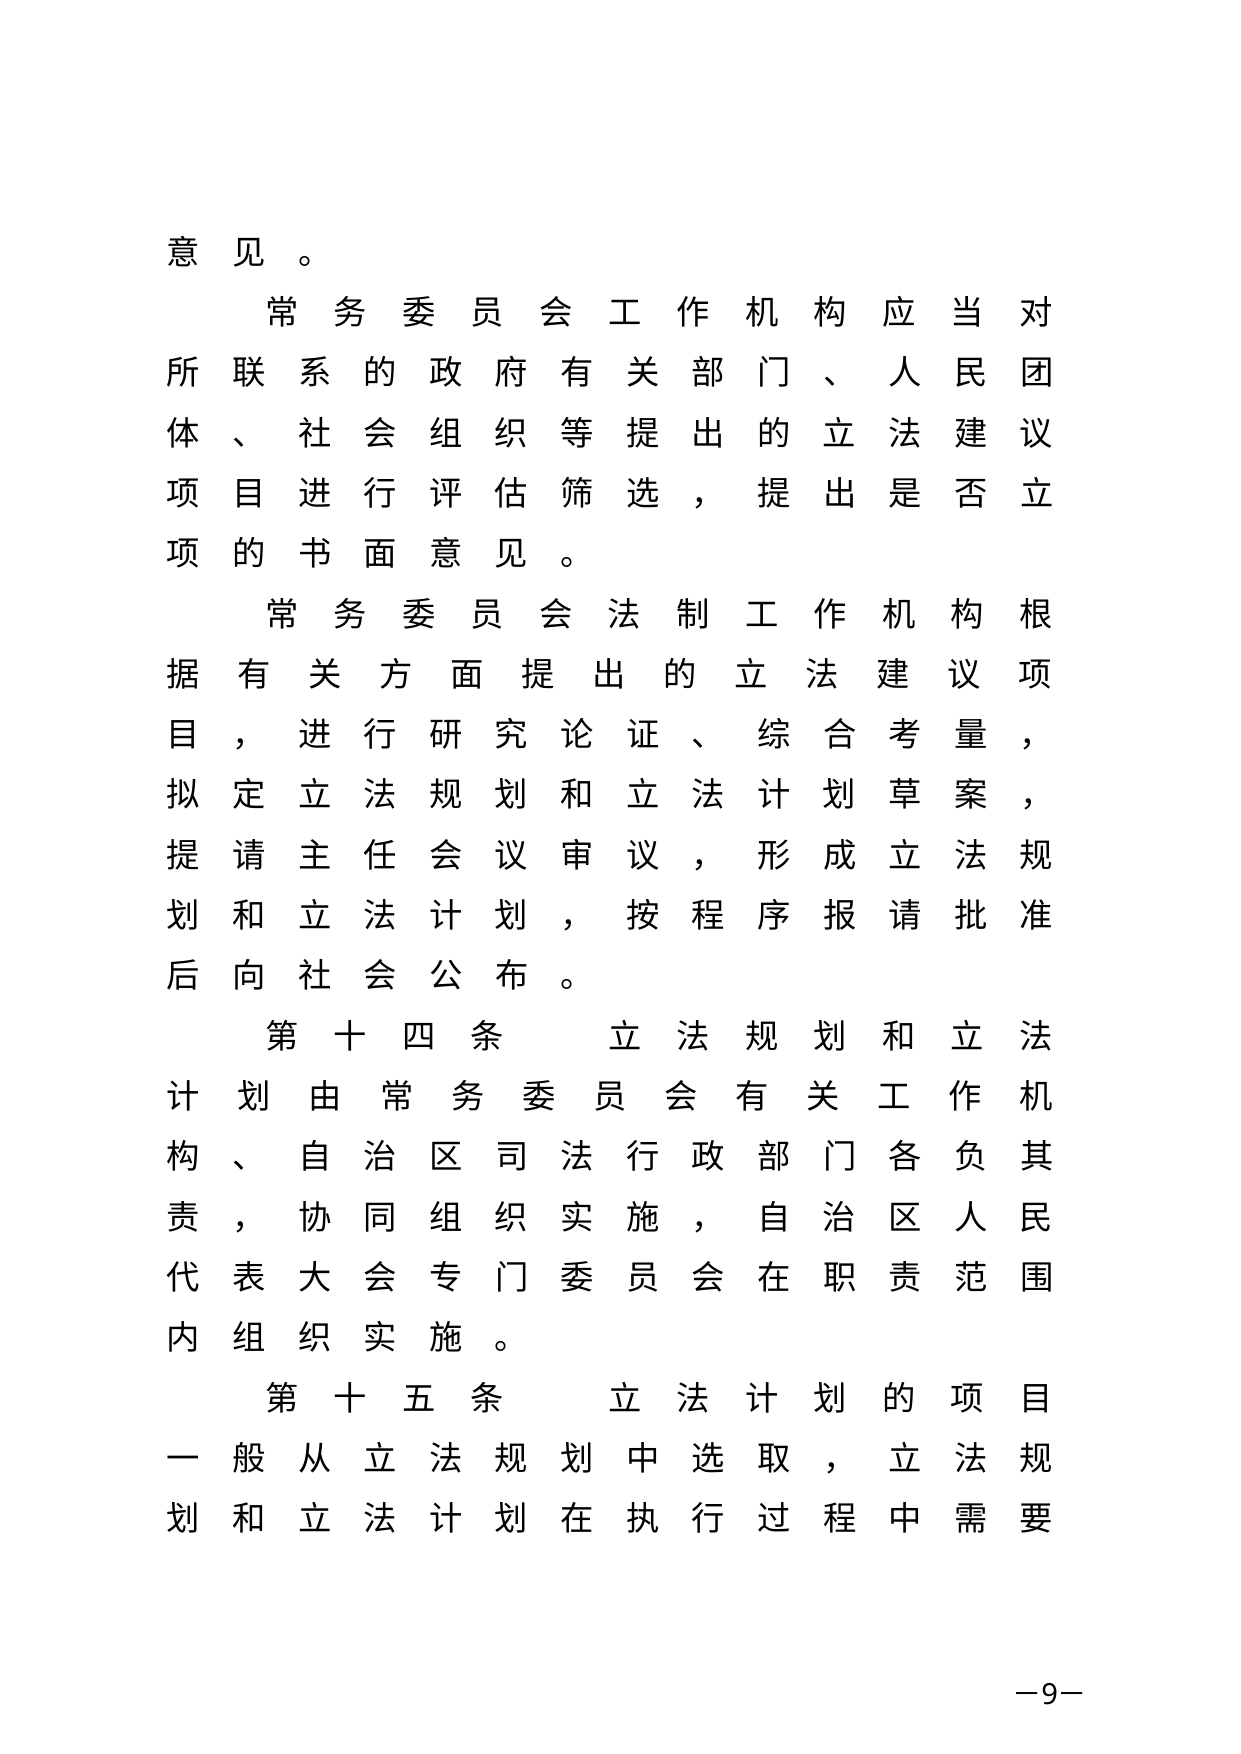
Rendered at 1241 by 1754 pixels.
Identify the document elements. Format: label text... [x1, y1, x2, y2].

text 常务委员会工作机构应当对所联系的政府有关部门、人民团体、社会组织等提出的立法建议项目进行评估筛选，提出是否立项的书面意见。 [167, 280, 1085, 581]
text 第十四条 立法规划和立法计划由常务委员会有关工作机构、自治区司法行政部门各负其责，协同组织实施，自治区人民代表大会专门委员会在职责范围内组织实施。 [167, 1003, 1085, 1365]
text 常务委员会法制工作机构根据有关方面提出的立法建议项目，进行研究论证、综合考量，拟定立法规划和立法计划草案，提请主任会议审议，形成立法规划和立法计划，按程序报请批准后向社会公布。 [167, 581, 1085, 1003]
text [167, 1365, 1085, 1546]
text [167, 219, 1085, 280]
